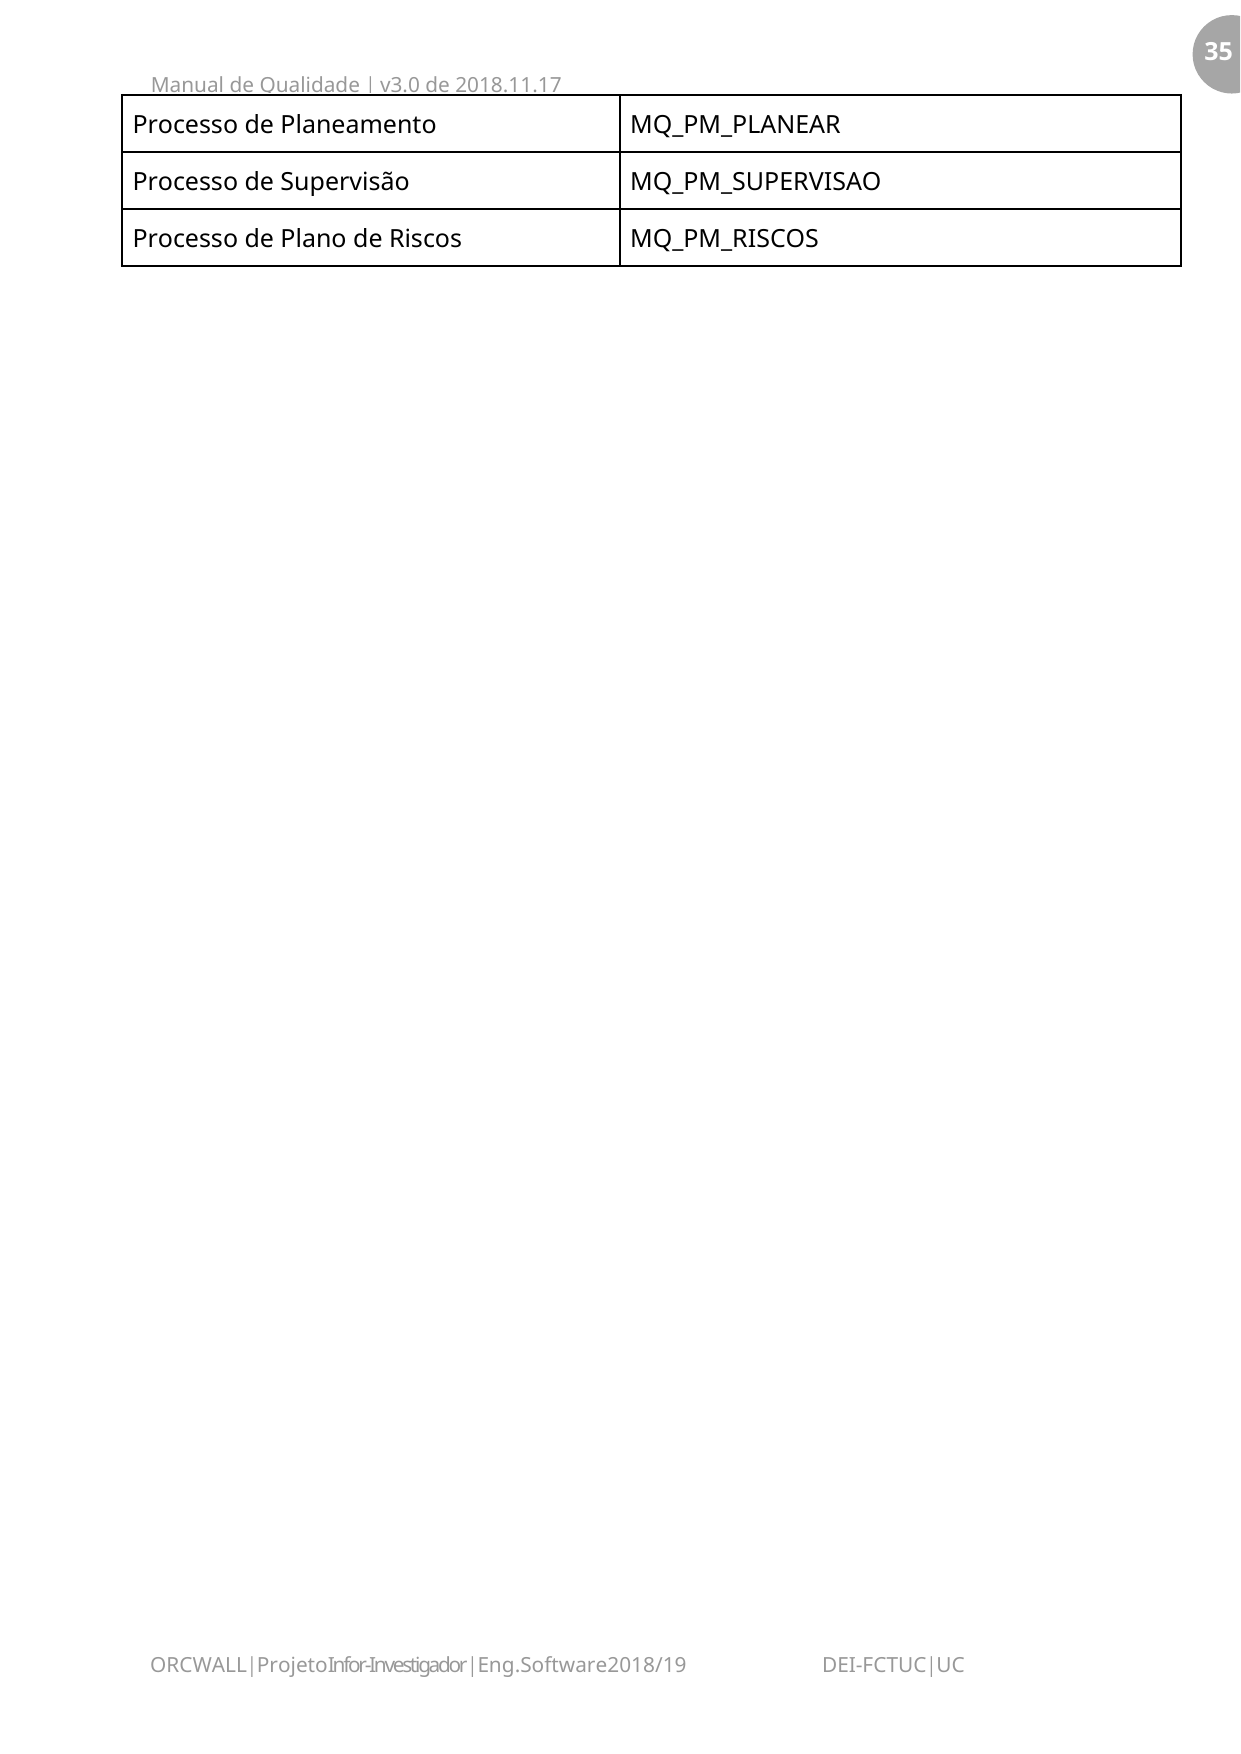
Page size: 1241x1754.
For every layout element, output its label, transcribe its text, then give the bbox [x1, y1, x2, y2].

table_cell Processo de Plano de Riscos [123, 210, 619, 265]
table_cell MQ_PM_PLANEAR [621, 96, 1180, 151]
table_cell MQ_PM_SUPERVISAO [621, 153, 1180, 208]
table_cell Processo de Supervisão [123, 153, 619, 208]
table_cell MQ_PM_RISCOS [621, 210, 1180, 265]
table_cell Processo de Planeamento [123, 96, 619, 151]
